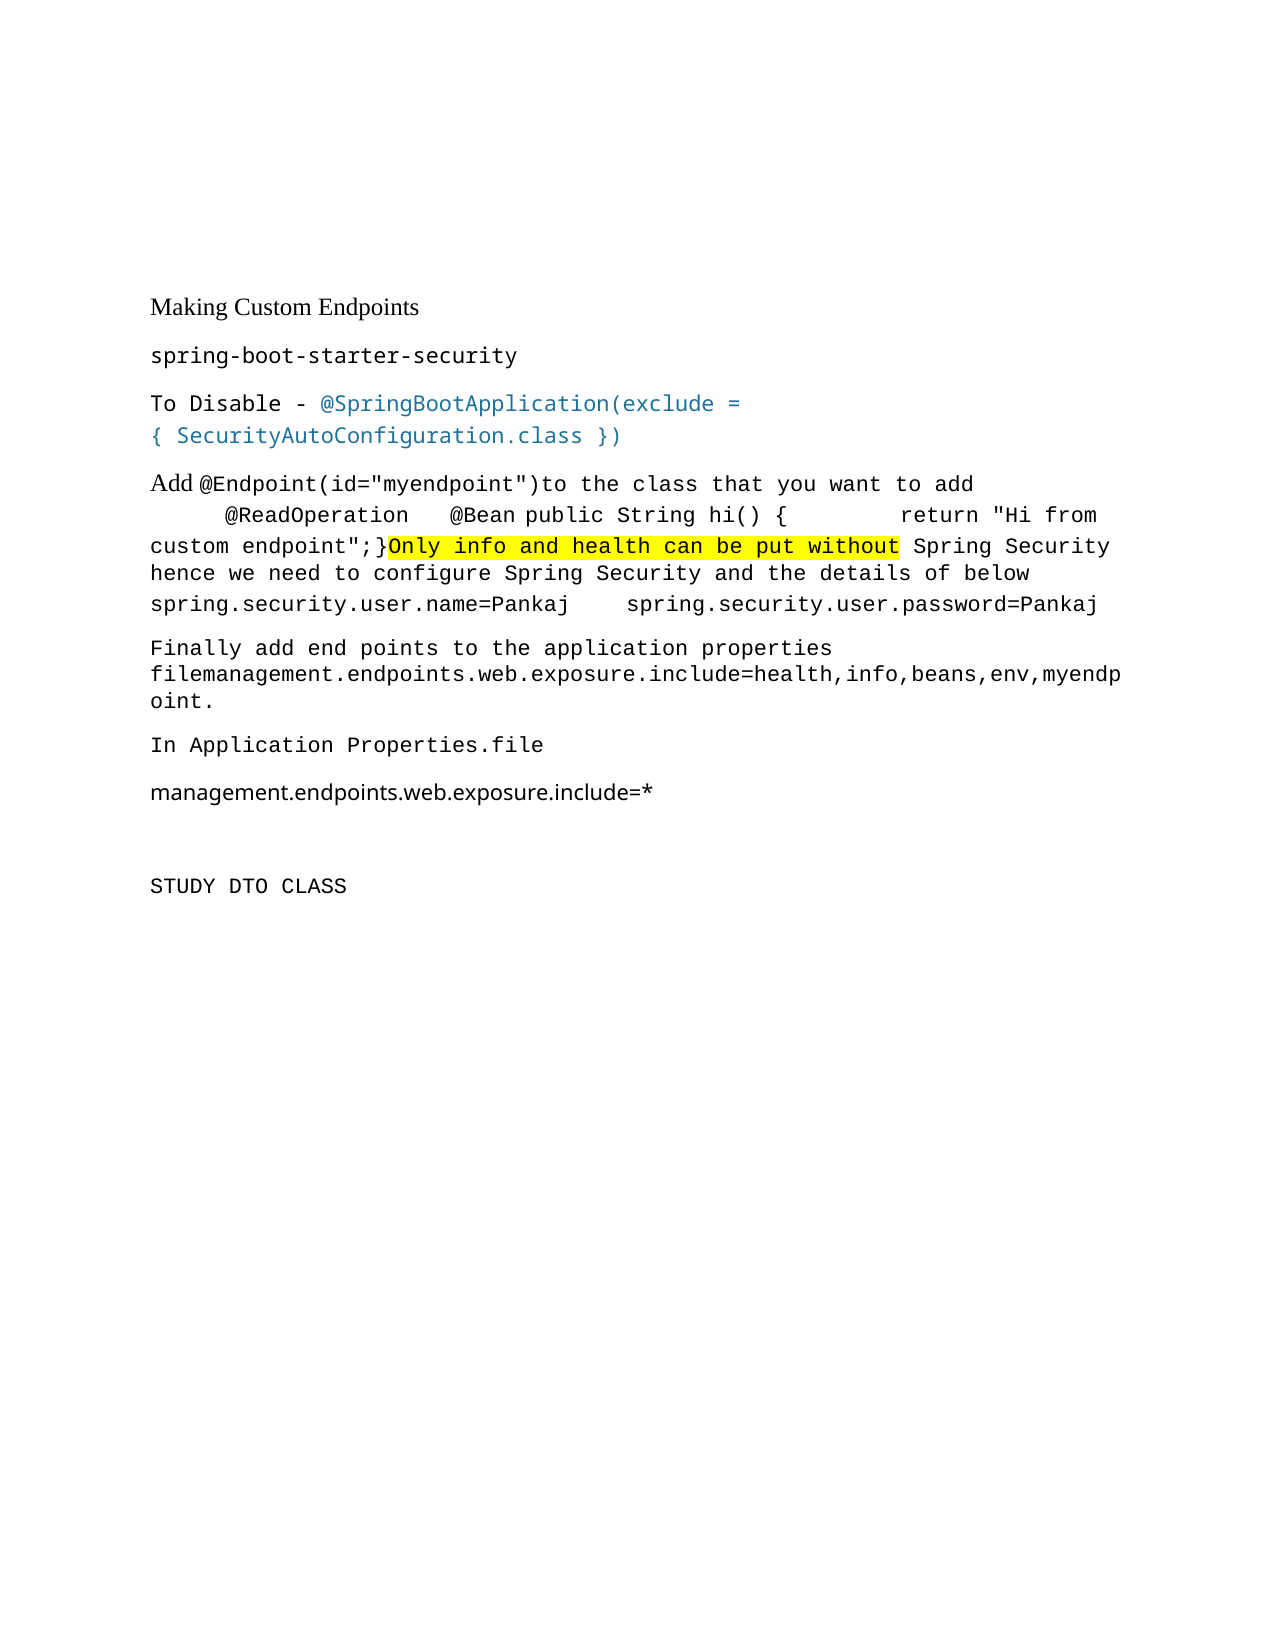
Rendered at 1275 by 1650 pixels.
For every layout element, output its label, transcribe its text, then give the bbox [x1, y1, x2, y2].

text spring-boot-starter-security [150, 339, 1125, 369]
text Finally add end points to the application properties filemanagement.endpoints.web.exposure.include=health,info,beans,env,myendpoint. [150, 637, 1125, 715]
text Add @Endpoint(id="myendpoint")to the class that you want to add @ReadOperation @Bean public String hi() { return "Hi from custom endpoint"; }Only info and health can be put without Spring Security hence we need to configure Spring Security and the details of below spring.security.user.name=Pankaj spring.security.user.password=Pankaj [150, 468, 1125, 618]
text In Application Properties.file [150, 734, 1125, 759]
text Making Custom Endpoints [150, 292, 1125, 321]
text management.endpoints.web.exposure.include=* [150, 777, 1125, 807]
text STUDY DTO CLASS [150, 875, 1125, 899]
text To Disable - @SpringBootApplication(exclude = { SecurityAutoConfiguration.class }) [150, 388, 1125, 450]
